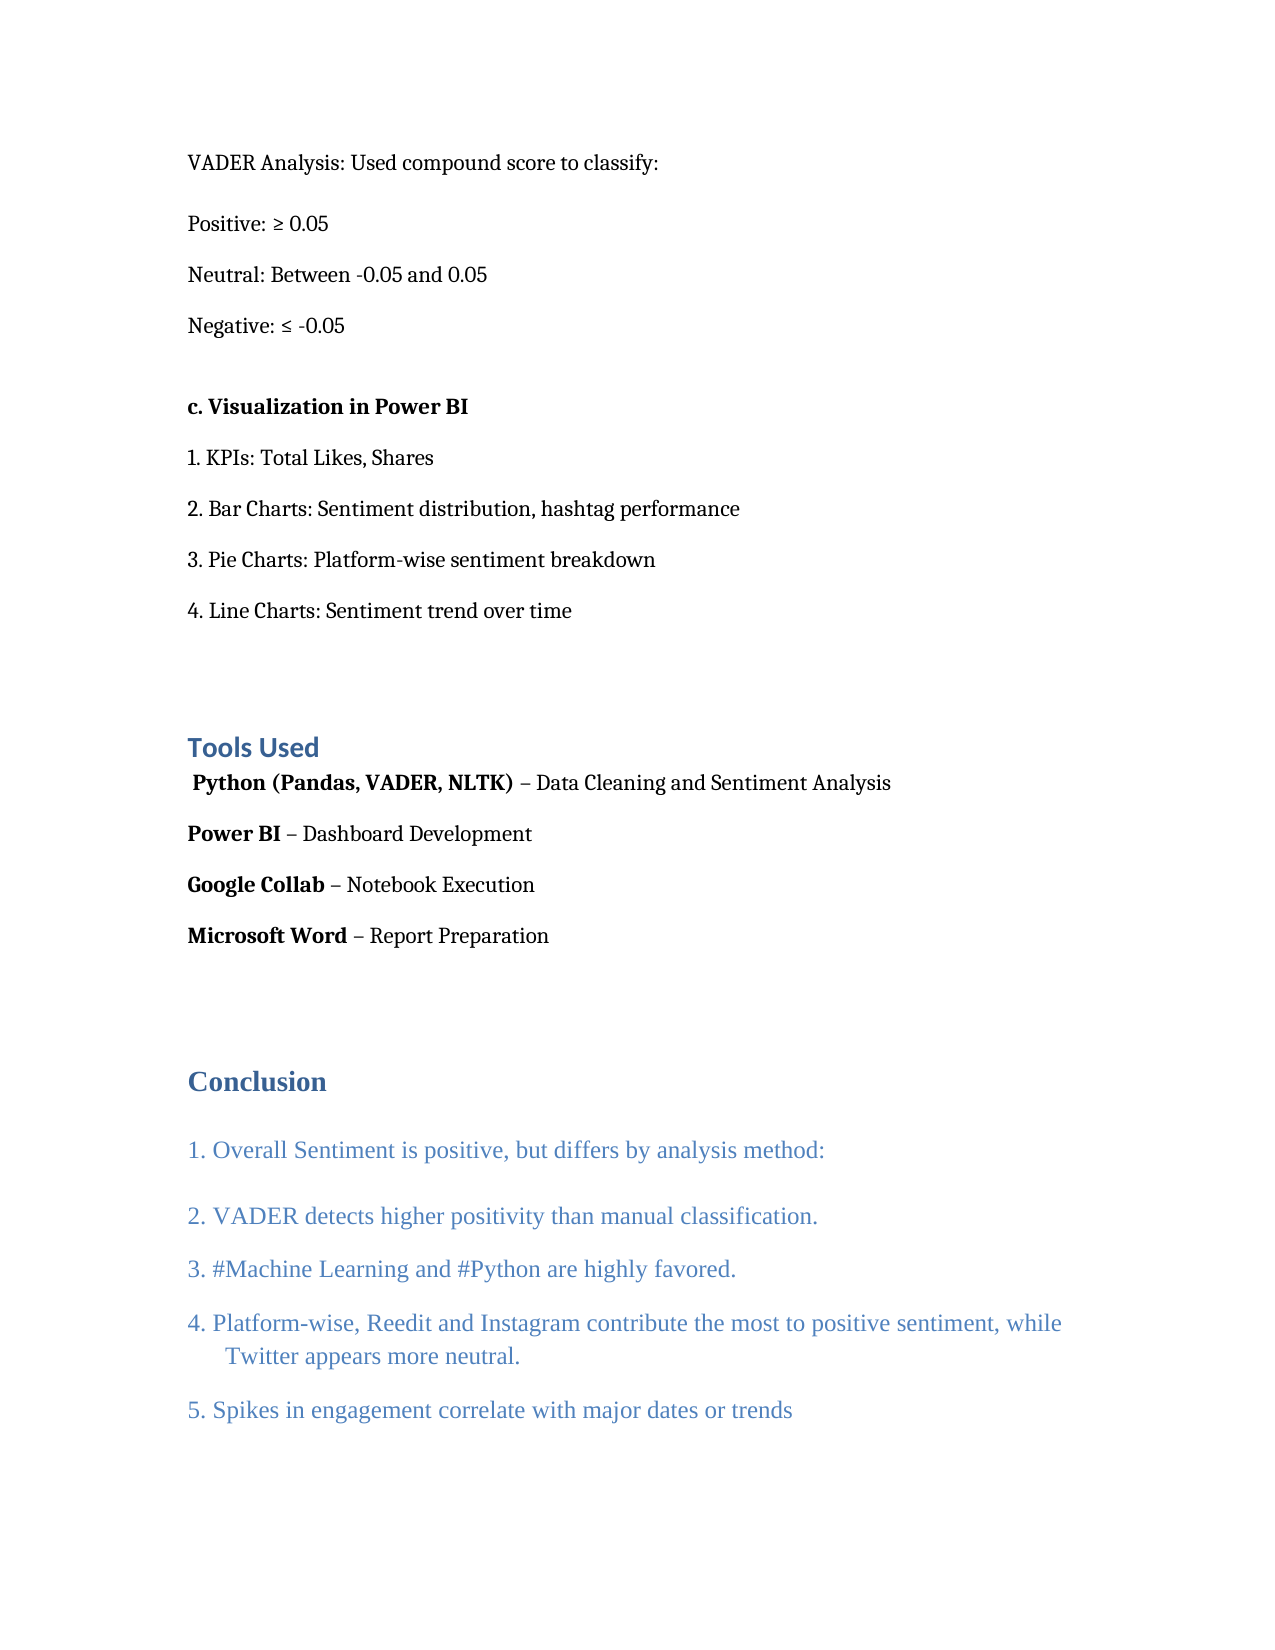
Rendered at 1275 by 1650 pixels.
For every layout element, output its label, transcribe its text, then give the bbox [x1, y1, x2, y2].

subtitle 3. #Machine Learning and #Python are highly favored. [187, 1254, 1087, 1283]
text Neutral: Between -0.05 and 0.05 [187, 261, 1087, 288]
text Google Collab – Notebook Execution [187, 872, 1087, 898]
subtitle 5. Spikes in engagement correlate with major dates or trends [187, 1395, 1087, 1489]
text Power BI – Dashboard Development [187, 821, 1087, 847]
text Microsoft Word – Report Preparation [187, 923, 1087, 949]
subtitle Conclusion 1. Overall Sentiment is positive, but differs by analysis method: 2. VADER detects higher positivity than manual classification. [187, 1025, 1087, 1229]
subtitle 4. Platform-wise, Reedit and Instagram contribute the most to positive sentiment, while Twitter appears more neutral. [187, 1308, 1087, 1370]
subtitle Tools Used [187, 729, 1087, 765]
text Negative: ≤ -0.05 [187, 312, 1087, 369]
text 1. KPIs: Total Likes, Shares [187, 445, 1087, 471]
text c. Visualization in Power BI [187, 394, 1087, 420]
text 4. Line Charts: Sentiment trend over time [187, 598, 1087, 624]
text 2. Bar Charts: Sentiment distribution, hashtag performance [187, 496, 1087, 522]
text Python (Pandas, VADER, NLTK) – Data Cleaning and Sentiment Analysis [187, 770, 1087, 796]
text 3. Pie Charts: Platform-wise sentiment breakdown [187, 547, 1087, 573]
text VADER Analysis: Used compound score to classify: Positive: ≥ 0.05 [187, 150, 1087, 237]
